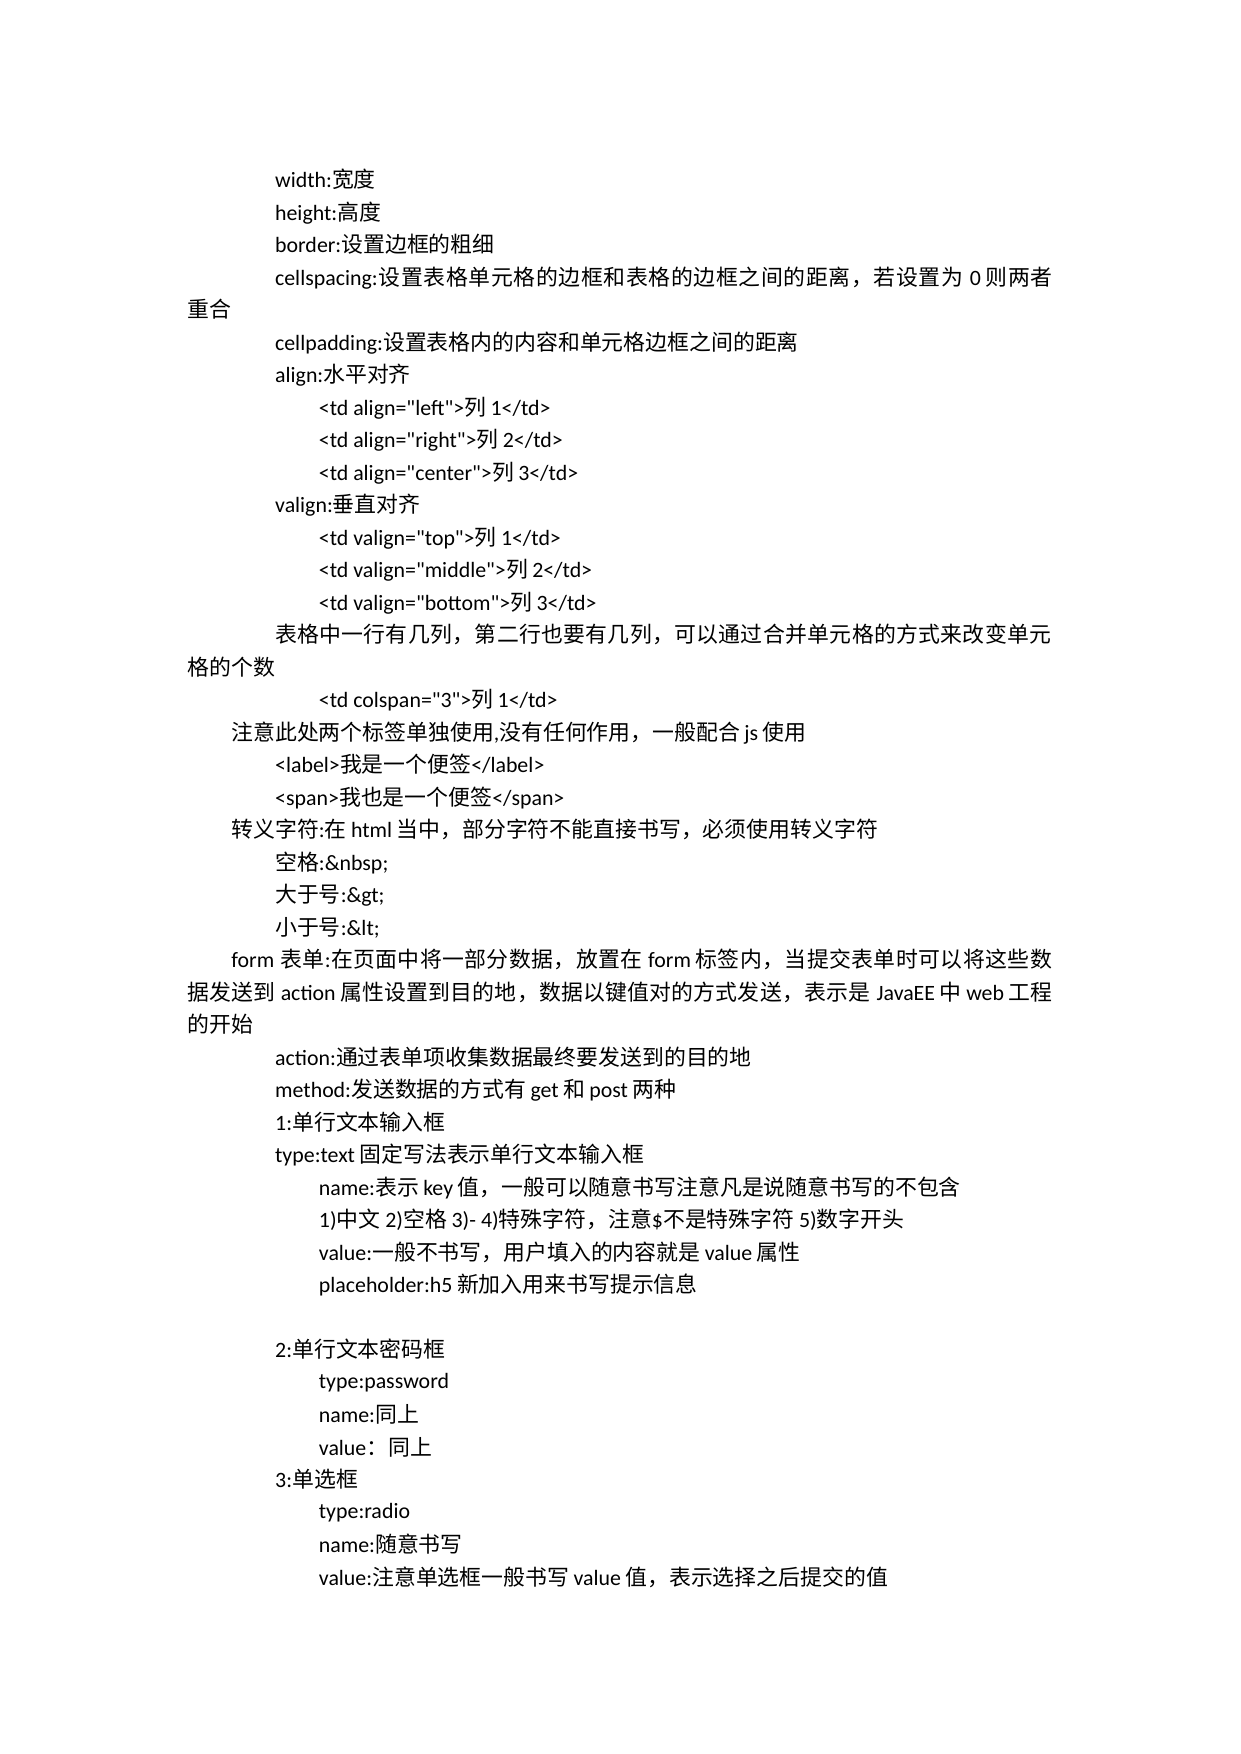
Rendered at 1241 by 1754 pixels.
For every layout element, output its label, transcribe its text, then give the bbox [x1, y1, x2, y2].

text <td colspan="3">列1</td> [187, 682, 1053, 714]
text <td valign="bottom">列3</td> [187, 584, 1053, 617]
text value:注意单选框一般书写value值，表示选择之后提交的值 [187, 1559, 1053, 1592]
text 注意此处两个标签单独使用,没有任何作用，一般配合js使用 [187, 714, 1053, 747]
text <span>我也是一个便签</span> [187, 779, 1053, 812]
text method:发送数据的方式有get和post两种 [187, 1072, 1053, 1104]
text <td align="right">列2</td> [187, 422, 1053, 454]
text name:随意书写 [187, 1527, 1053, 1559]
text name:同上 [187, 1397, 1053, 1429]
text <td valign="top">列1</td> [187, 519, 1053, 552]
text align:水平对齐 [187, 357, 1053, 389]
text 表格中一行有几列，第二行也要有几列，可以通过合并单元格的方式来改变单元格的个数 [187, 617, 1053, 682]
text width:宽度 [187, 162, 1053, 194]
text 小于号:&lt; [187, 909, 1053, 942]
text 空格:&nbsp; [187, 844, 1053, 877]
text border:设置边框的粗细 [187, 227, 1053, 259]
text form 表单:在页面中将一部分数据，放置在form标签内，当提交表单时可以将这些数据发送到action属性设置到目的地，数据以键值对的方式发送，表示是JavaEE中web工程的开始 [187, 942, 1053, 1039]
text type:password [187, 1364, 1053, 1397]
text 1)中文 2)空格 3)- 4)特殊字符，注意$不是特殊字符 5)数字开头 [187, 1202, 1053, 1234]
text action:通过表单项收集数据最终要发送到的目的地 [187, 1039, 1053, 1072]
text value：同上 [187, 1429, 1053, 1462]
text <label>我是一个便签</label> [187, 747, 1053, 779]
text height:高度 [187, 194, 1053, 227]
text 2:单行文本密码框 [187, 1332, 1053, 1364]
text type:text固定写法表示单行文本输入框 [187, 1137, 1053, 1169]
text name:表示key值，一般可以随意书写注意凡是说随意书写的不包含 [187, 1169, 1053, 1202]
text 转义字符:在html当中，部分字符不能直接书写，必须使用转义字符 [187, 812, 1053, 844]
text type:radio [187, 1494, 1053, 1527]
text placeholder:h5新加入用来书写提示信息 [187, 1267, 1053, 1299]
text <td valign="middle">列2</td> [187, 552, 1053, 584]
text value:一般不书写，用户填入的内容就是value属性 [187, 1234, 1053, 1267]
text cellpadding:设置表格内的内容和单元格边框之间的距离 [187, 324, 1053, 357]
text <td align="left">列1</td> [187, 389, 1053, 422]
text 大于号:&gt; [187, 877, 1053, 909]
text valign:垂直对齐 [187, 487, 1053, 519]
text 1:单行文本输入框 [187, 1104, 1053, 1137]
text 3:单选框 [187, 1462, 1053, 1494]
text <td align="center">列3</td> [187, 454, 1053, 487]
text cellspacing:设置表格单元格的边框和表格的边框之间的距离，若设置为0则两者重合 [187, 259, 1053, 324]
